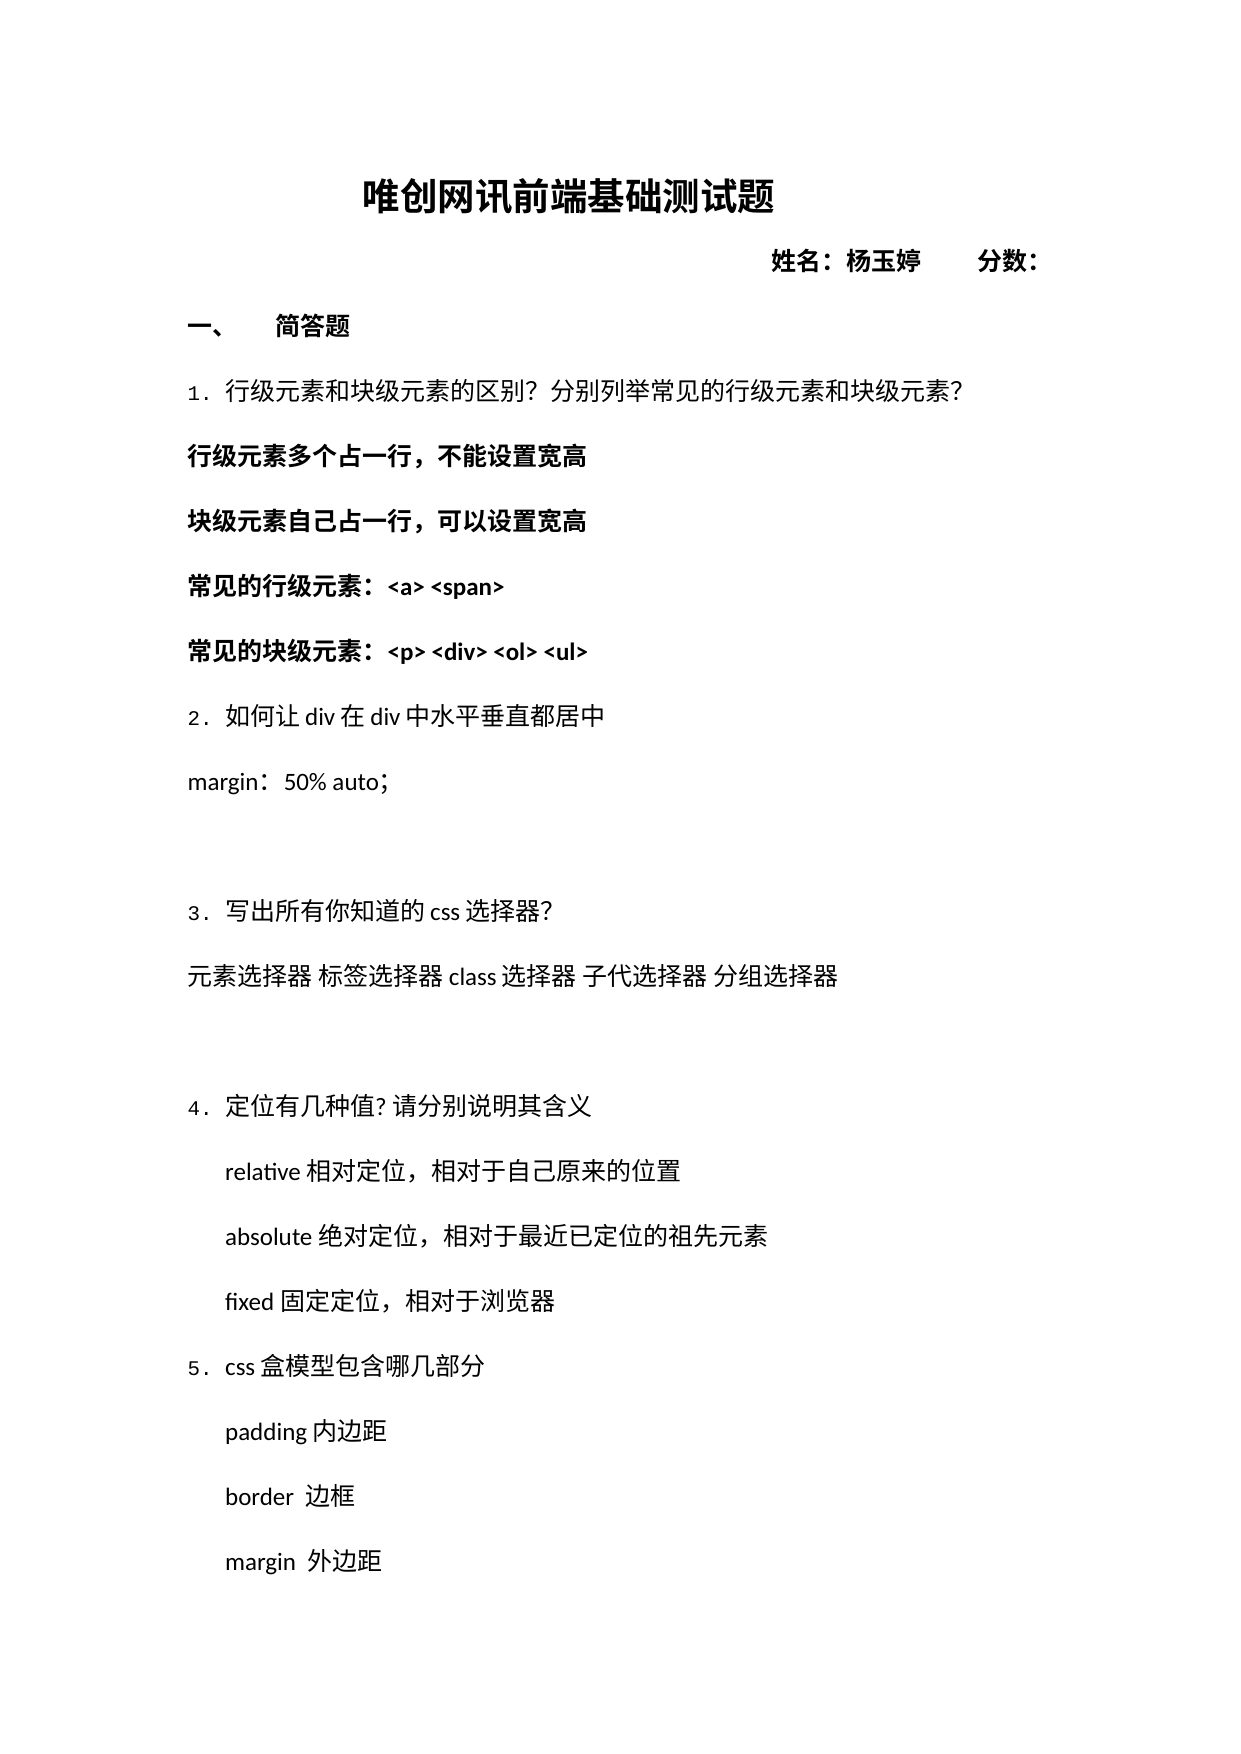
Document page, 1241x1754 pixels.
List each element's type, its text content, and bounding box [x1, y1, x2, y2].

list 简答题 [187, 292, 1053, 357]
text 姓名：杨玉婷 分数： [187, 227, 1053, 292]
list css盒模型包含哪几部分 [187, 1332, 1053, 1397]
text 行级元素多个占一行，不能设置宽高 [187, 422, 1053, 487]
list fixed 固定定位，相对于浏览器 [225, 1267, 1053, 1332]
text 常见的行级元素：<a> <span> [187, 552, 1053, 617]
list absolute 绝对定位，相对于最近已定位的祖先元素 [225, 1202, 1053, 1267]
text margin：50% auto； [187, 747, 1053, 812]
list 行级元素和块级元素的区别？分别列举常见的行级元素和块级元素？ [187, 357, 1053, 422]
list relative 相对定位，相对于自己原来的位置 [225, 1137, 1053, 1202]
text 常见的块级元素：<p> <div> <ol> <ul> [187, 617, 1053, 682]
list 定位有几种值? 请分别说明其含义 [187, 1072, 1053, 1137]
list padding 内边距 [225, 1397, 1053, 1462]
text 元素选择器 标签选择器 class选择器 子代选择器 分组选择器 [187, 942, 1053, 1007]
list 写出所有你知道的css选择器？ [187, 877, 1053, 942]
text 块级元素自己占一行，可以设置宽高 [187, 487, 1053, 552]
list 如何让div在div中水平垂直都居中 [187, 682, 1053, 747]
list border 边框 [225, 1462, 1053, 1527]
list margin 外边距 [225, 1527, 1053, 1592]
text 唯创网讯前端基础测试题 [187, 162, 1053, 227]
